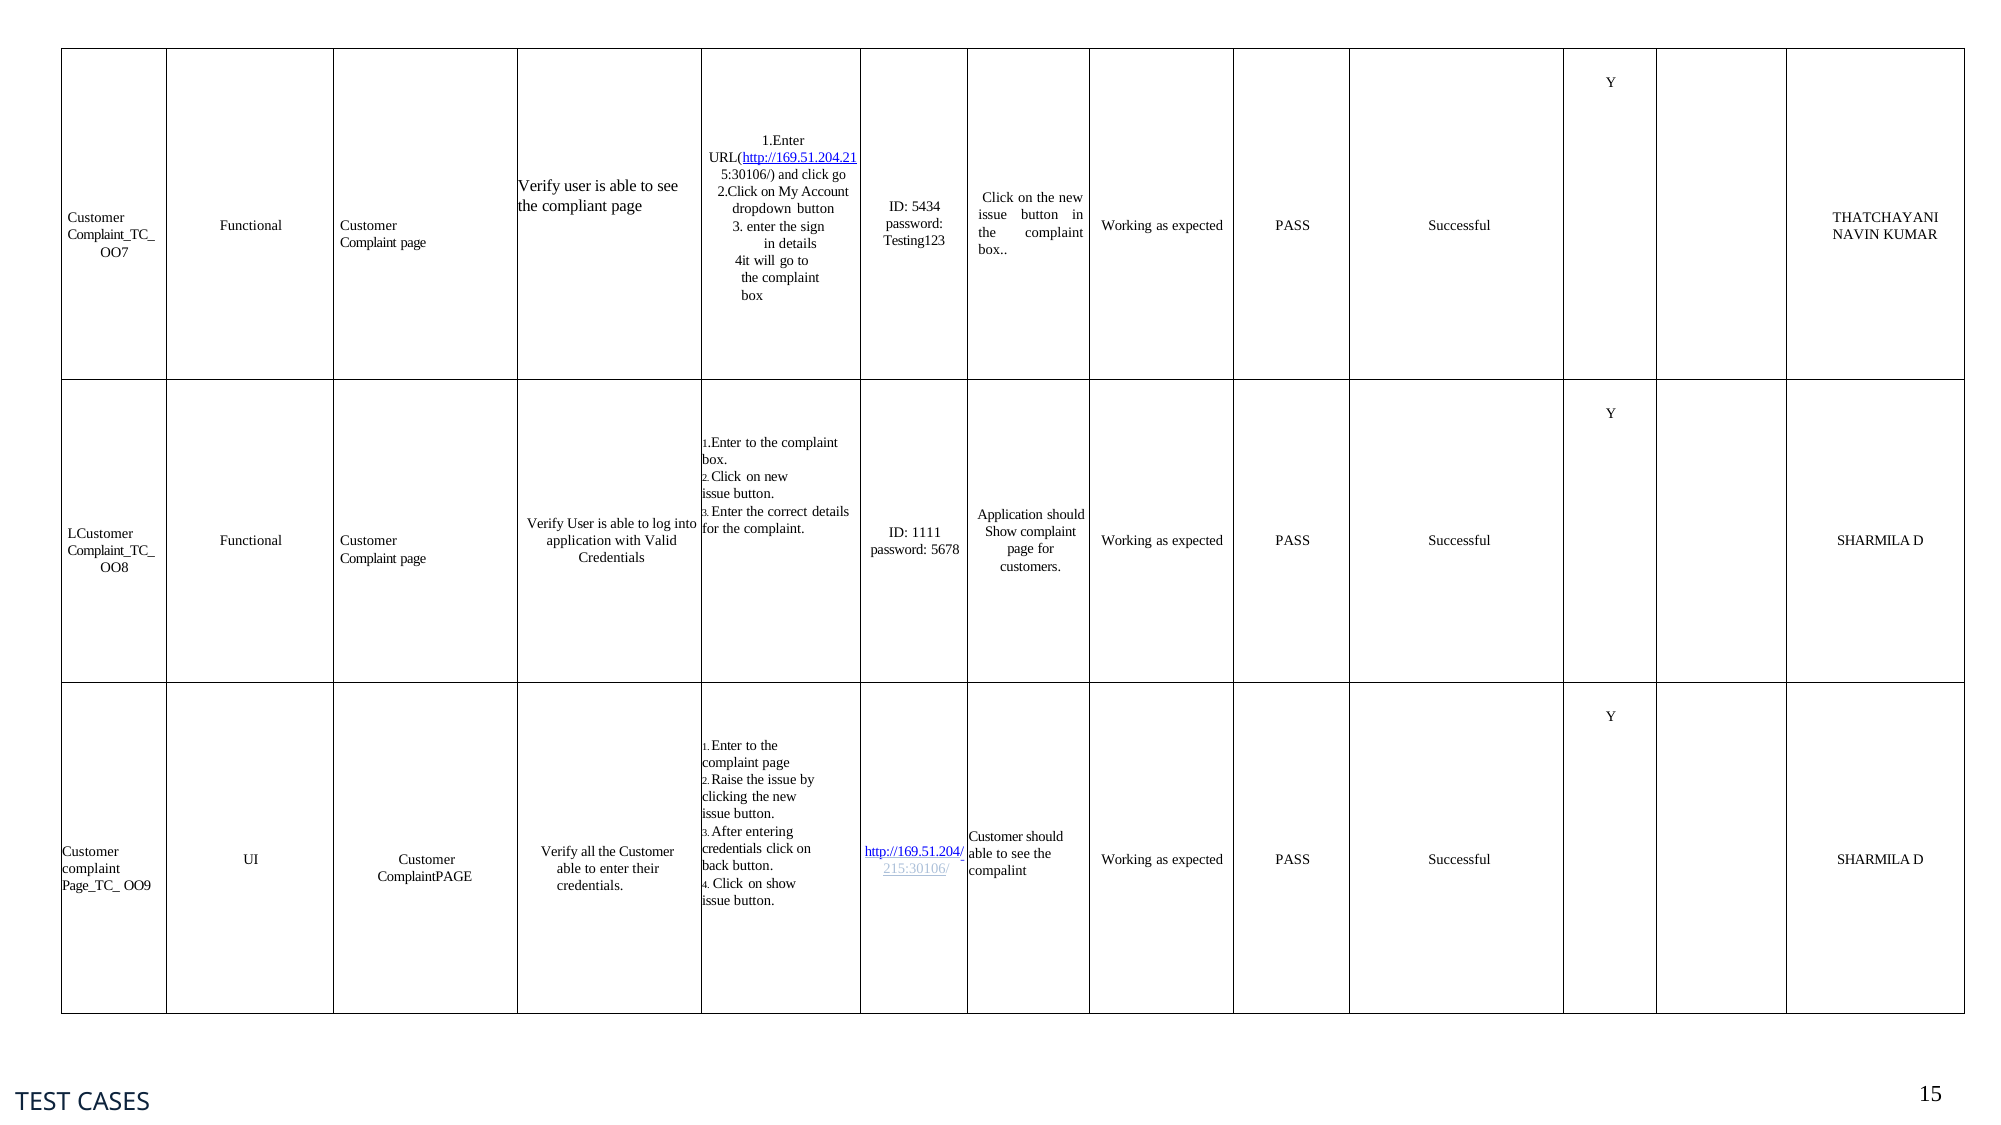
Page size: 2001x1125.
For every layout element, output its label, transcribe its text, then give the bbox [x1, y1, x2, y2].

table_cell Successful [1350, 683, 1563, 1012]
table_cell Y [1564, 683, 1656, 1012]
table_cell Working as expected [1090, 380, 1233, 682]
table_cell SHARMILA D [1787, 380, 1964, 682]
table_cell Y [1564, 380, 1656, 682]
table_cell PASS [1234, 380, 1349, 682]
table_cell Customer should able to see the compalint [968, 683, 1089, 1012]
table_header Working as expected [1090, 49, 1233, 379]
table_header Y [1564, 49, 1656, 379]
table_cell PASS [1234, 683, 1349, 1012]
table_cell Customer complaint Page_TC_ OO9 [62, 683, 166, 1012]
table_cell Successful [1350, 380, 1563, 682]
table_header Successful [1350, 49, 1563, 379]
table_header ID: 5434 password: Testing123 [861, 49, 967, 379]
table_cell Verify all the Customer able to enter their credentials. [518, 683, 701, 1012]
table_cell 1.Enter to the complaint box. Click on new issue button. Enter the correct details for the complaint. [702, 380, 860, 682]
table_cell Verify User is able to log into application with Valid Credentials [518, 380, 701, 682]
table_cell UI [167, 683, 333, 1012]
table_cell Enter to the complaint page Raise the issue by clicking the new issue button. After entering credentials click on back button. Click on show issue button. [702, 683, 860, 1012]
table_header Click on the new issue button in the complaint box.. [968, 49, 1089, 379]
table_header PASS [1234, 49, 1349, 379]
table_header [1657, 49, 1786, 379]
table_cell SHARMILA D [1787, 683, 1964, 1012]
table_cell http://169.51.204/ 215:30106/ [861, 683, 967, 1012]
table_header THATCHAYANI NAVIN KUMAR [1787, 49, 1964, 379]
table_header Customer Complaint_TC_ OO7 [62, 49, 166, 379]
table_cell Customer Complaint page [334, 380, 517, 682]
table_cell ID: 1111 password: 5678 [861, 380, 967, 682]
table_cell LCustomer Complaint_TC_ OO8 [62, 380, 166, 682]
table_header Customer Complaint page [334, 49, 517, 379]
table_cell Working as expected [1090, 683, 1233, 1012]
table_cell Customer ComplaintPAGE [334, 683, 517, 1012]
table_cell [1657, 683, 1786, 1012]
table_header 1.Enter URL(http://169.51.204.21 5:30106/) and click go 2.Click on My Account dropdown button 3. enter the sign in details 4it will go to the complaint box [702, 49, 860, 379]
table_cell [1657, 380, 1786, 682]
table_header Functional [167, 49, 333, 379]
table_cell Functional [167, 380, 333, 682]
table_cell Application should Show complaint page for customers. [968, 380, 1089, 682]
table_header Verify user is able to see the compliant page [518, 49, 701, 379]
